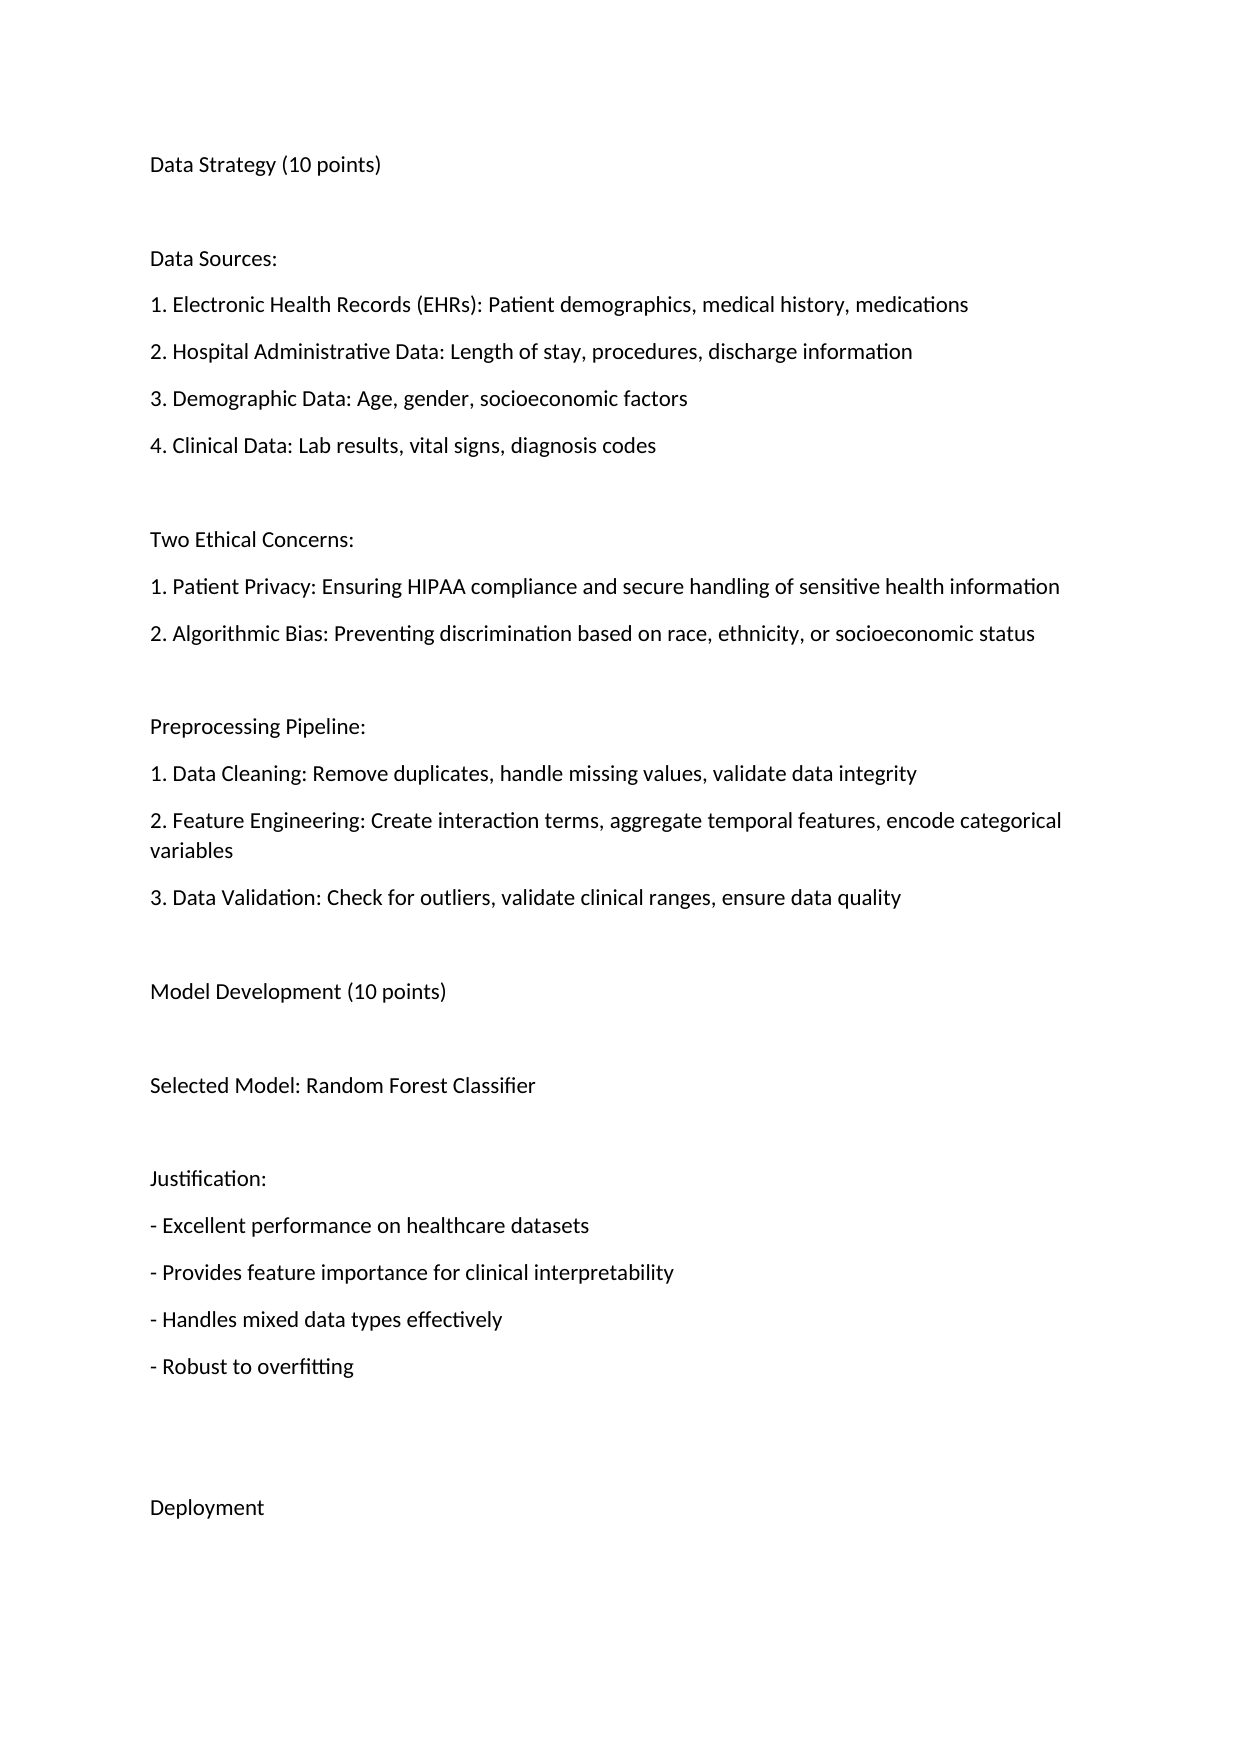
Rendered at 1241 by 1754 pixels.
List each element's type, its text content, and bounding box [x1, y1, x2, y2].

text 3. Data Validation: Check for outliers, validate clinical ranges, ensure data quality [150, 883, 1090, 911]
text 1. Electronic Health Records (EHRs): Patient demographics, medical history, medications [150, 291, 1090, 319]
text - Excellent performance on healthcare datasets [150, 1211, 1090, 1239]
text 2. Hospital Administrative Data: Length of stay, procedures, discharge information [150, 337, 1090, 366]
text - Provides feature importance for clinical interpretability [150, 1258, 1090, 1286]
text 1. Patient Privacy: Ensuring HIPAA compliance and secure handling of sensitive health information [150, 572, 1090, 600]
text 2. Feature Engineering: Create interaction terms, aggregate temporal features, encode categorical variables [150, 806, 1090, 864]
text - Robust to overfitting [150, 1352, 1090, 1380]
text Deployment [150, 1493, 1090, 1521]
text Data Strategy (10 points) [150, 150, 1090, 178]
text Model Development (10 points) [150, 977, 1090, 1005]
text 3. Demographic Data: Age, gender, socioeconomic factors [150, 384, 1090, 412]
text - Handles mixed data types effectively [150, 1305, 1090, 1333]
text 2. Algorithmic Bias: Preventing discrimination based on race, ethnicity, or socioeconomic status [150, 619, 1090, 647]
text Preprocessing Pipeline: [150, 712, 1090, 741]
text Two Ethical Concerns: [150, 525, 1090, 553]
text 1. Data Cleaning: Remove duplicates, handle missing values, validate data integrity [150, 759, 1090, 787]
text Selected Model: Random Forest Classifier [150, 1071, 1090, 1099]
text 4. Clinical Data: Lab results, vital signs, diagnosis codes [150, 431, 1090, 459]
text Justification: [150, 1164, 1090, 1193]
text Data Sources: [150, 244, 1090, 272]
